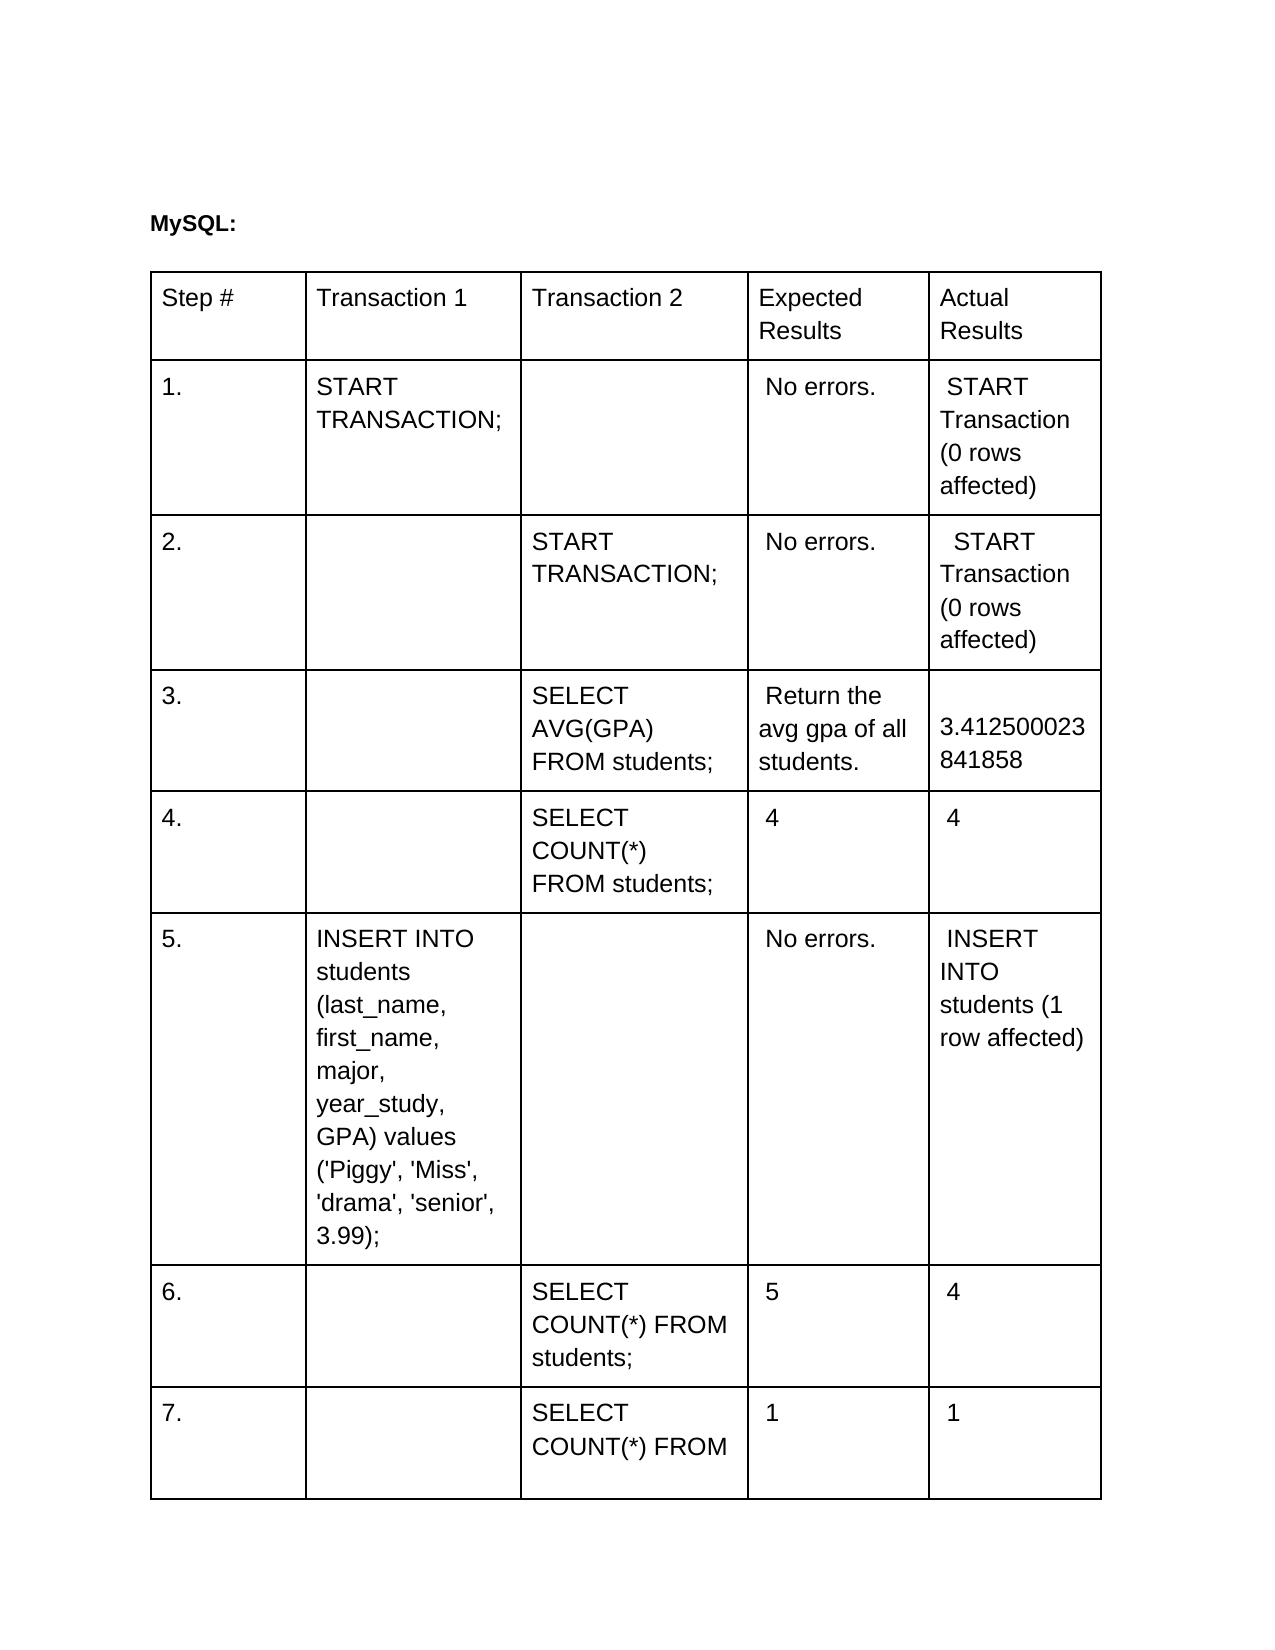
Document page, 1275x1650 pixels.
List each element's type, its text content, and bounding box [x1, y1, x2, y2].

table_cell 4 [930, 792, 1100, 912]
table_cell 4. [152, 792, 305, 912]
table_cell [522, 1388, 747, 1498]
table_cell [307, 671, 520, 790]
table_cell [307, 1388, 520, 1498]
table_cell [522, 361, 747, 514]
table_cell INSERT INTO students (1 row affected) [930, 914, 1100, 1264]
table_cell SELECT AVG(GPA) FROM students; [522, 671, 747, 790]
table_cell 3.412500023841858 [930, 671, 1100, 790]
table_cell No errors. [749, 361, 928, 514]
table_cell 5. [152, 914, 305, 1264]
table_cell 7. [152, 1388, 305, 1498]
table_cell 4 [930, 1266, 1100, 1386]
table_cell START TRANSACTION; [307, 361, 520, 514]
table_cell START Transaction (0 rows affected) [930, 516, 1100, 668]
table_header Step # [152, 273, 305, 359]
table_cell No errors. [749, 516, 928, 668]
table_cell Return the avg gpa of all students. [749, 671, 928, 790]
table_cell 1 [749, 1388, 928, 1498]
table_cell INSERT INTO students (last_name, first_name, major, year_study, GPA) values ('Piggy', 'Miss', 'drama', 'senior', 3.99); [307, 914, 520, 1264]
table_cell START Transaction (0 rows affected) [930, 361, 1100, 514]
table_cell [307, 792, 520, 912]
table_cell SELECT COUNT(*) FROM students; [522, 792, 747, 912]
table_header Transaction 1 [307, 273, 520, 359]
table_cell 4 [749, 792, 928, 912]
table_header Transaction 2 [522, 273, 747, 359]
table_cell START TRANSACTION; [522, 516, 747, 668]
table_cell SELECT COUNT(*) FROM students; [522, 1266, 747, 1386]
table_cell 5 [749, 1266, 928, 1386]
table_cell No errors. [749, 914, 928, 1264]
table_cell [522, 914, 747, 1264]
table_cell 1 [930, 1388, 1100, 1498]
table_cell 3. [152, 671, 305, 790]
table_cell 1. [152, 361, 305, 514]
table_cell 2. [152, 516, 305, 668]
text MySQL: [150, 210, 1125, 237]
table_header Expected Results [749, 273, 928, 359]
table_header Actual Results [930, 273, 1100, 359]
table_cell [307, 1266, 520, 1386]
table_cell [307, 516, 520, 668]
table_cell 6. [152, 1266, 305, 1386]
